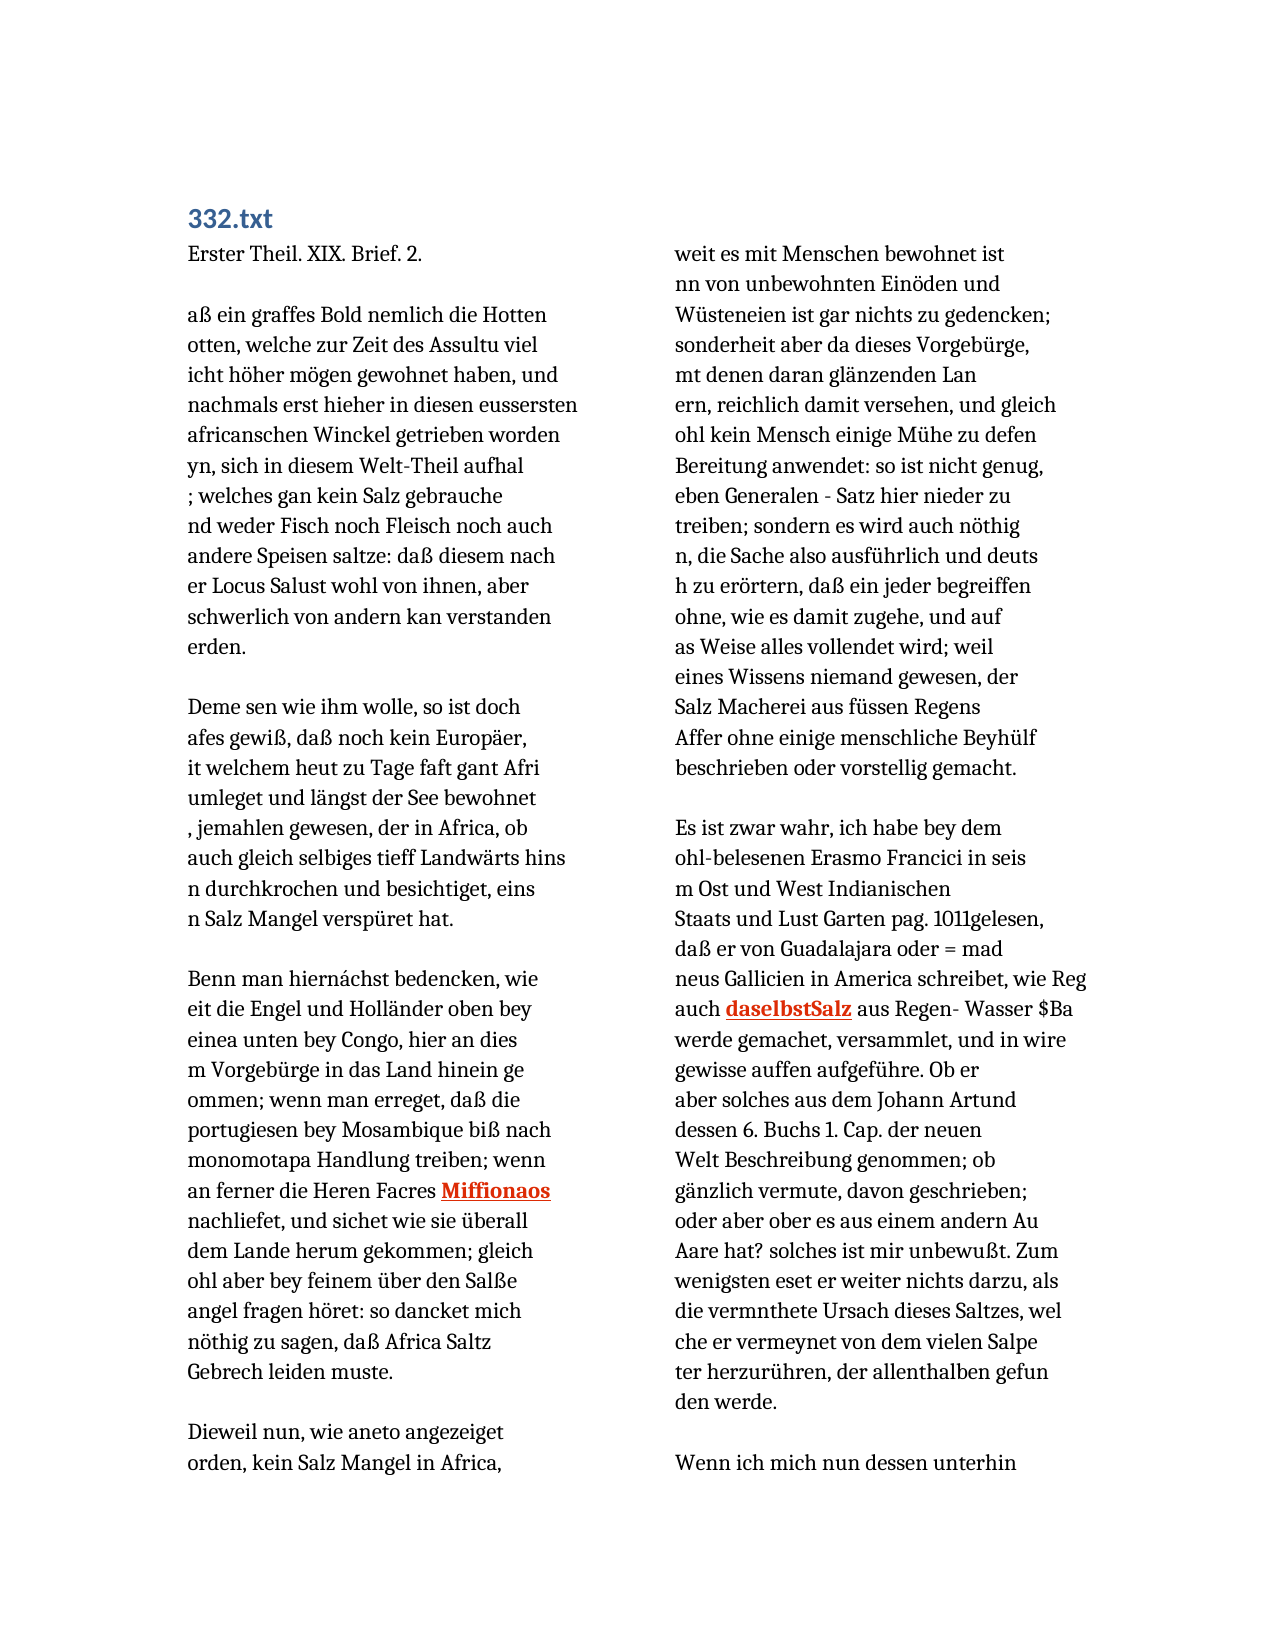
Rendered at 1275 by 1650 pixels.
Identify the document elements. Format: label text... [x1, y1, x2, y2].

subtitle 332.txt [187, 200, 600, 236]
